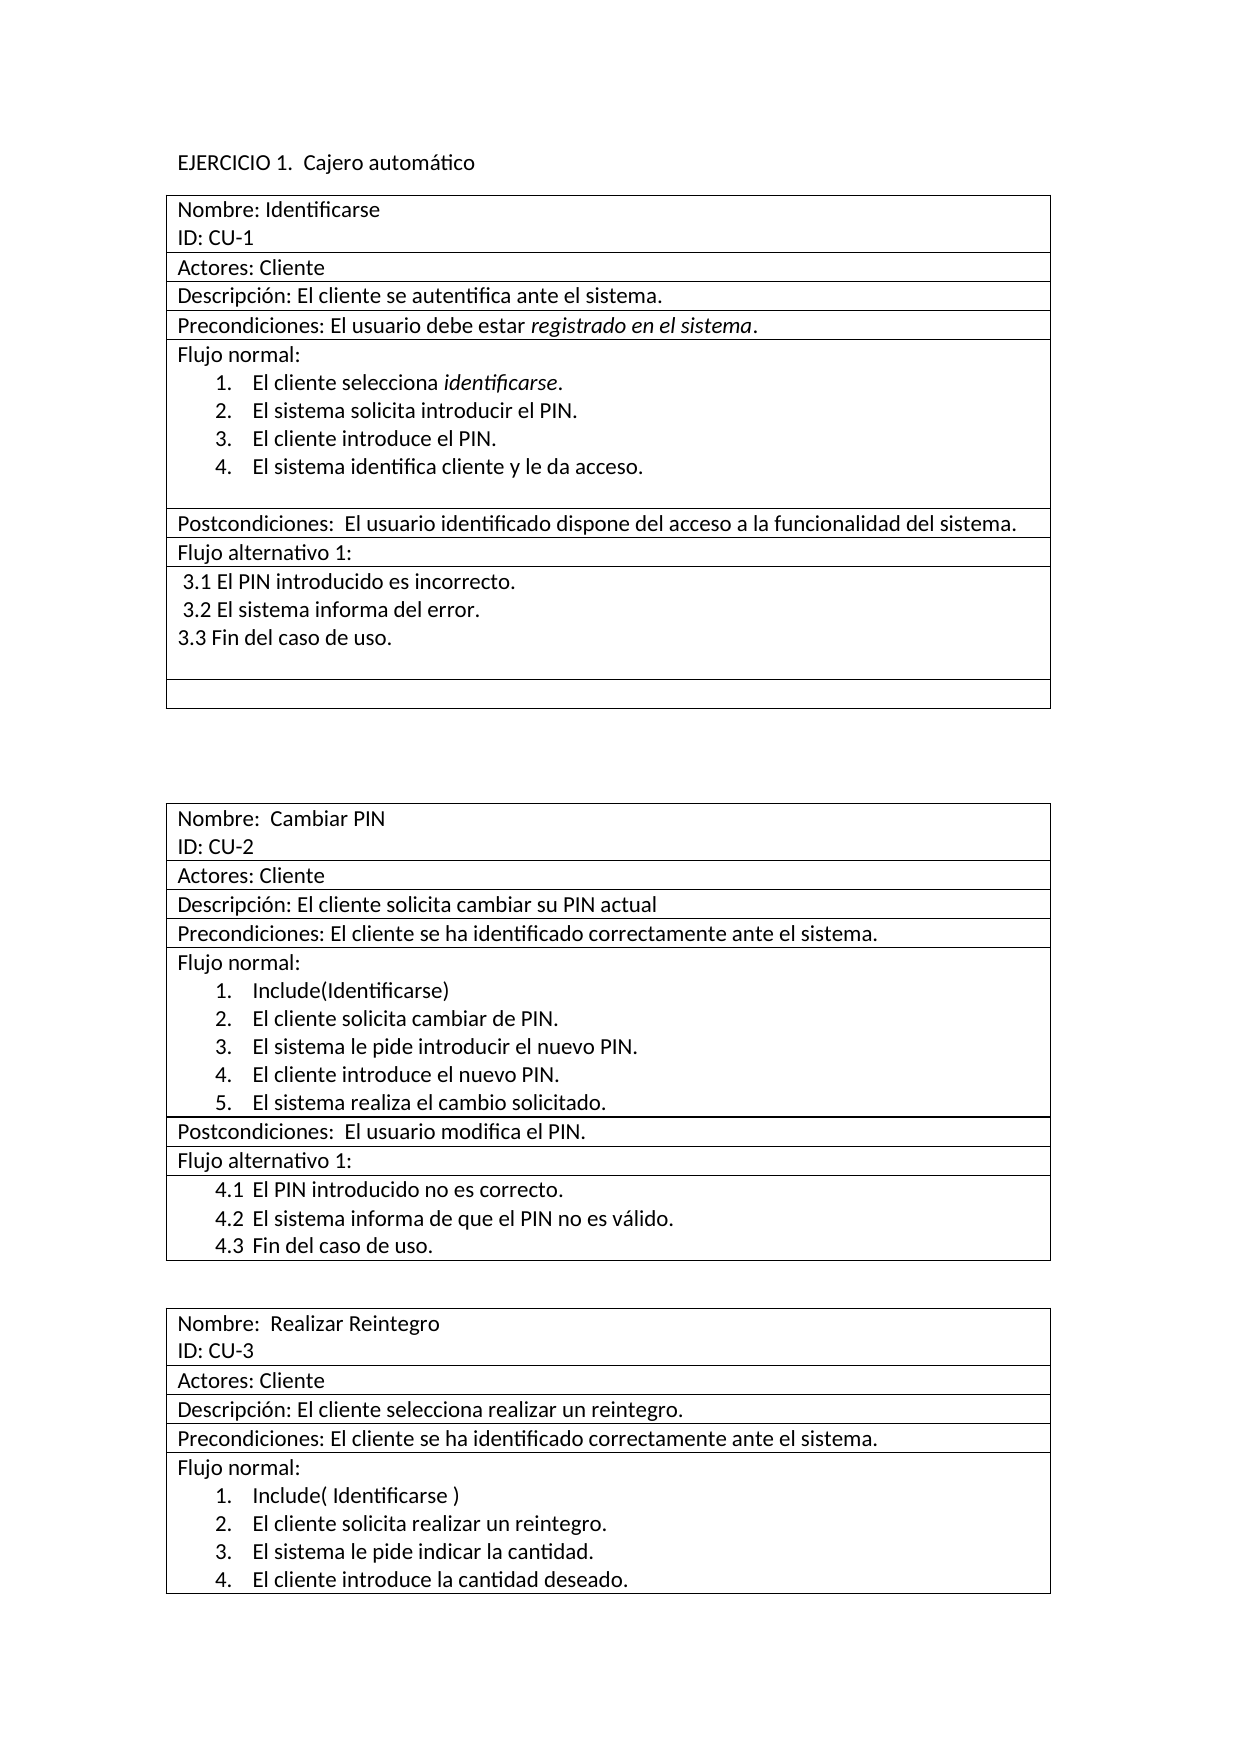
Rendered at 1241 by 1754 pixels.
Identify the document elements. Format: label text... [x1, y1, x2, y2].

table_cell 3.1 El PIN introducido es incorrecto. 3.2 El sistema informa del error. 3.3 Fin del caso de uso. [167, 567, 1050, 679]
table_cell Actores: Cliente [167, 253, 1050, 281]
text EJERCICIO 1. Cajero automático [177, 148, 1063, 176]
table_cell El PIN introducido no es correcto. El sistema informa de que el PIN no es válido. Fin del caso de uso. [167, 1176, 1050, 1260]
table_cell Descripción: El cliente solicita cambiar su PIN actual [167, 890, 1050, 918]
table_cell Precondiciones: El cliente se ha identificado correctamente ante el sistema. [167, 919, 1050, 947]
table_cell Descripción: El cliente se autentifica ante el sistema. [167, 282, 1050, 310]
table_cell [167, 680, 1050, 708]
table_cell Flujo normal: El cliente selecciona identificarse. El sistema solicita introducir el PIN. El cliente introduce el PIN. El sistema identifica cliente y le da acceso. [167, 340, 1050, 508]
table_header Nombre: Identificarse ID: CU-1 [167, 196, 1050, 252]
table_cell Precondiciones: El usuario debe estar registrado en el sistema. [167, 311, 1050, 339]
table_cell Flujo alternativo 1: [167, 1147, 1050, 1174]
table_cell Actores: Cliente [167, 1366, 1050, 1394]
table_cell Precondiciones: El cliente se ha identificado correctamente ante el sistema. [167, 1424, 1050, 1452]
table_cell Flujo normal: Include(Identificarse) El cliente solicita cambiar de PIN. El sistema le pide introducir el nuevo PIN. El cliente introduce el nuevo PIN. El sistema realiza el cambio solicitado. [167, 948, 1050, 1116]
table_cell Actores: Cliente [167, 861, 1050, 889]
table_header Nombre: Realizar Reintegro ID: CU-3 [167, 1309, 1050, 1365]
table_header Nombre: Cambiar PIN ID: CU-2 [167, 804, 1050, 860]
table_cell Postcondiciones: El usuario modifica el PIN. [167, 1118, 1050, 1146]
table_cell Descripción: El cliente selecciona realizar un reintegro. [167, 1395, 1050, 1423]
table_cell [167, 1453, 1050, 1593]
table_cell Flujo alternativo 1: [167, 538, 1050, 566]
table_cell Postcondiciones: El usuario identificado dispone del acceso a la funcionalidad del sistema. [167, 509, 1050, 537]
